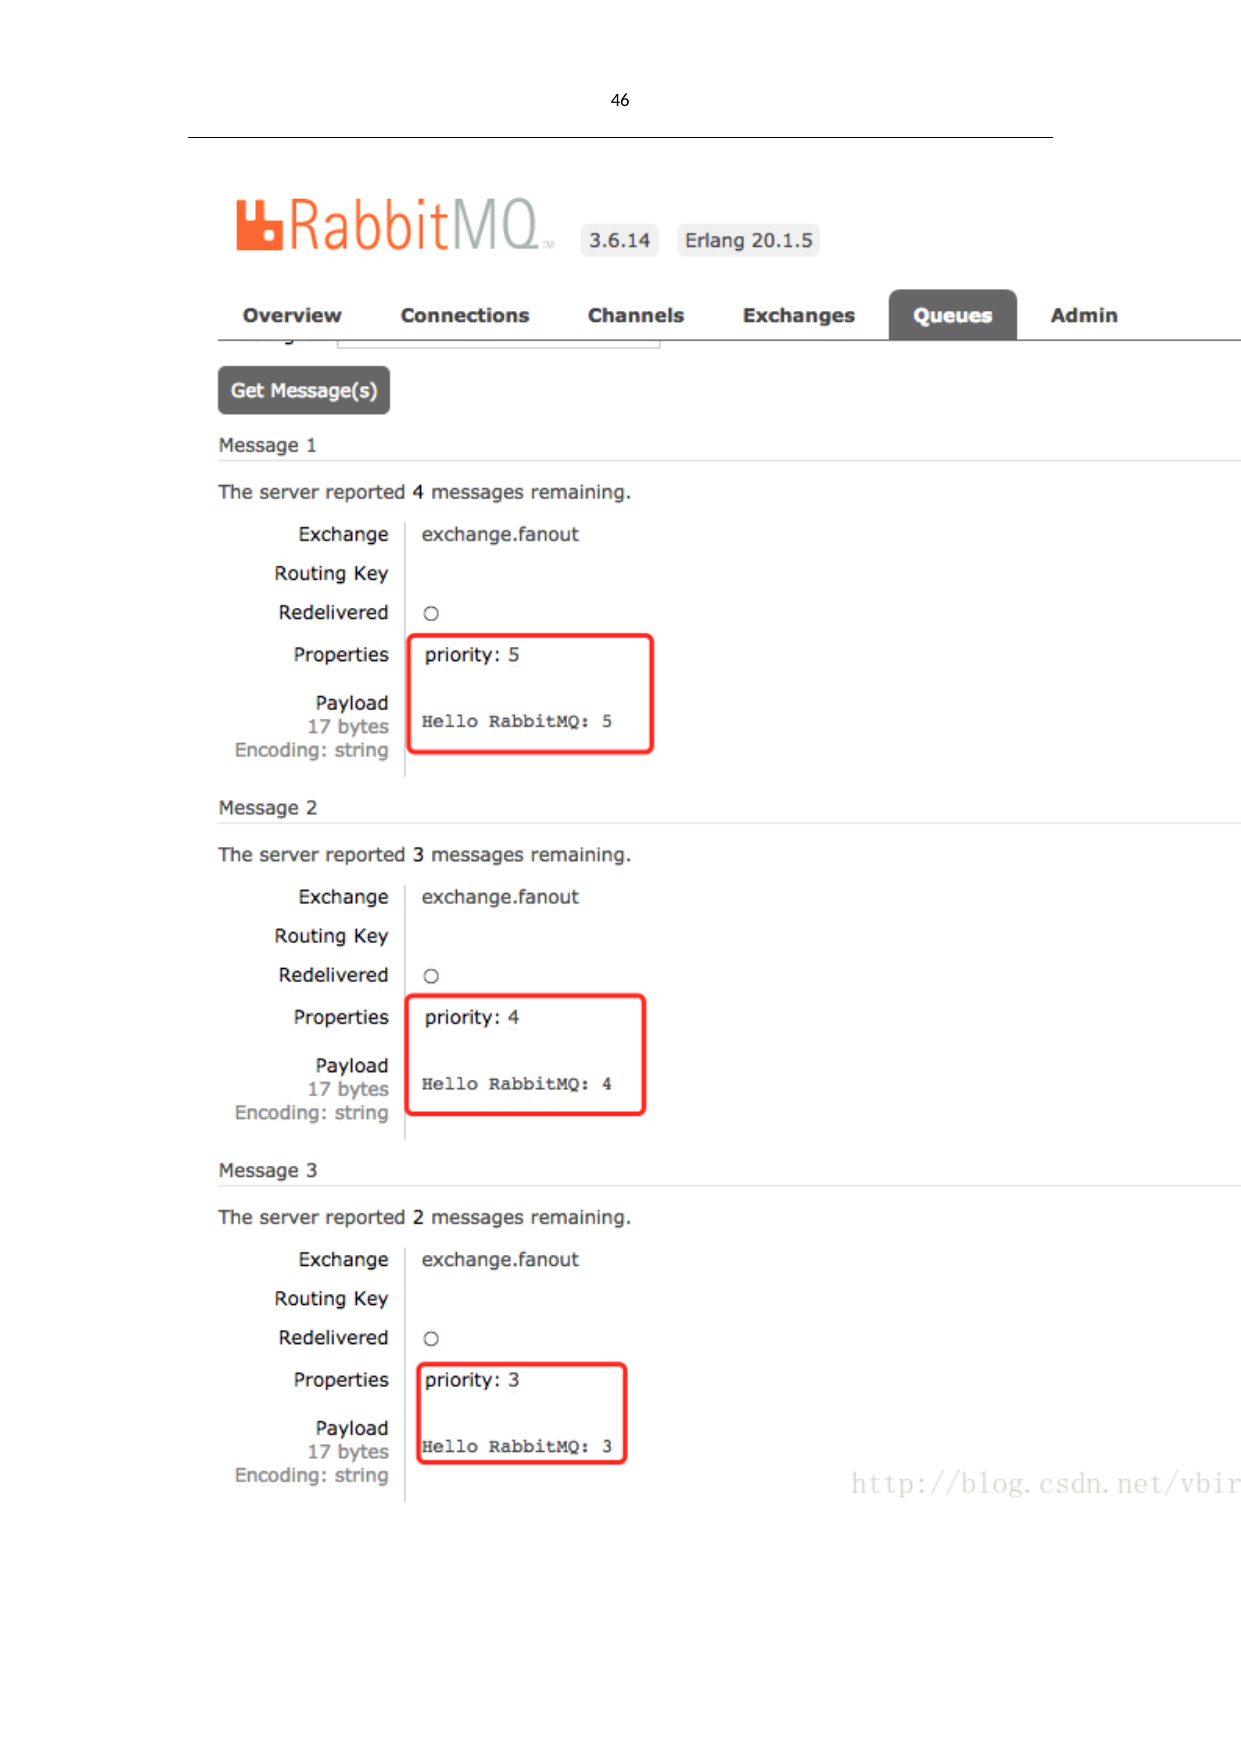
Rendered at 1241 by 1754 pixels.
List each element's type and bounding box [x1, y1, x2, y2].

picture [187, 174, 1241, 1515]
